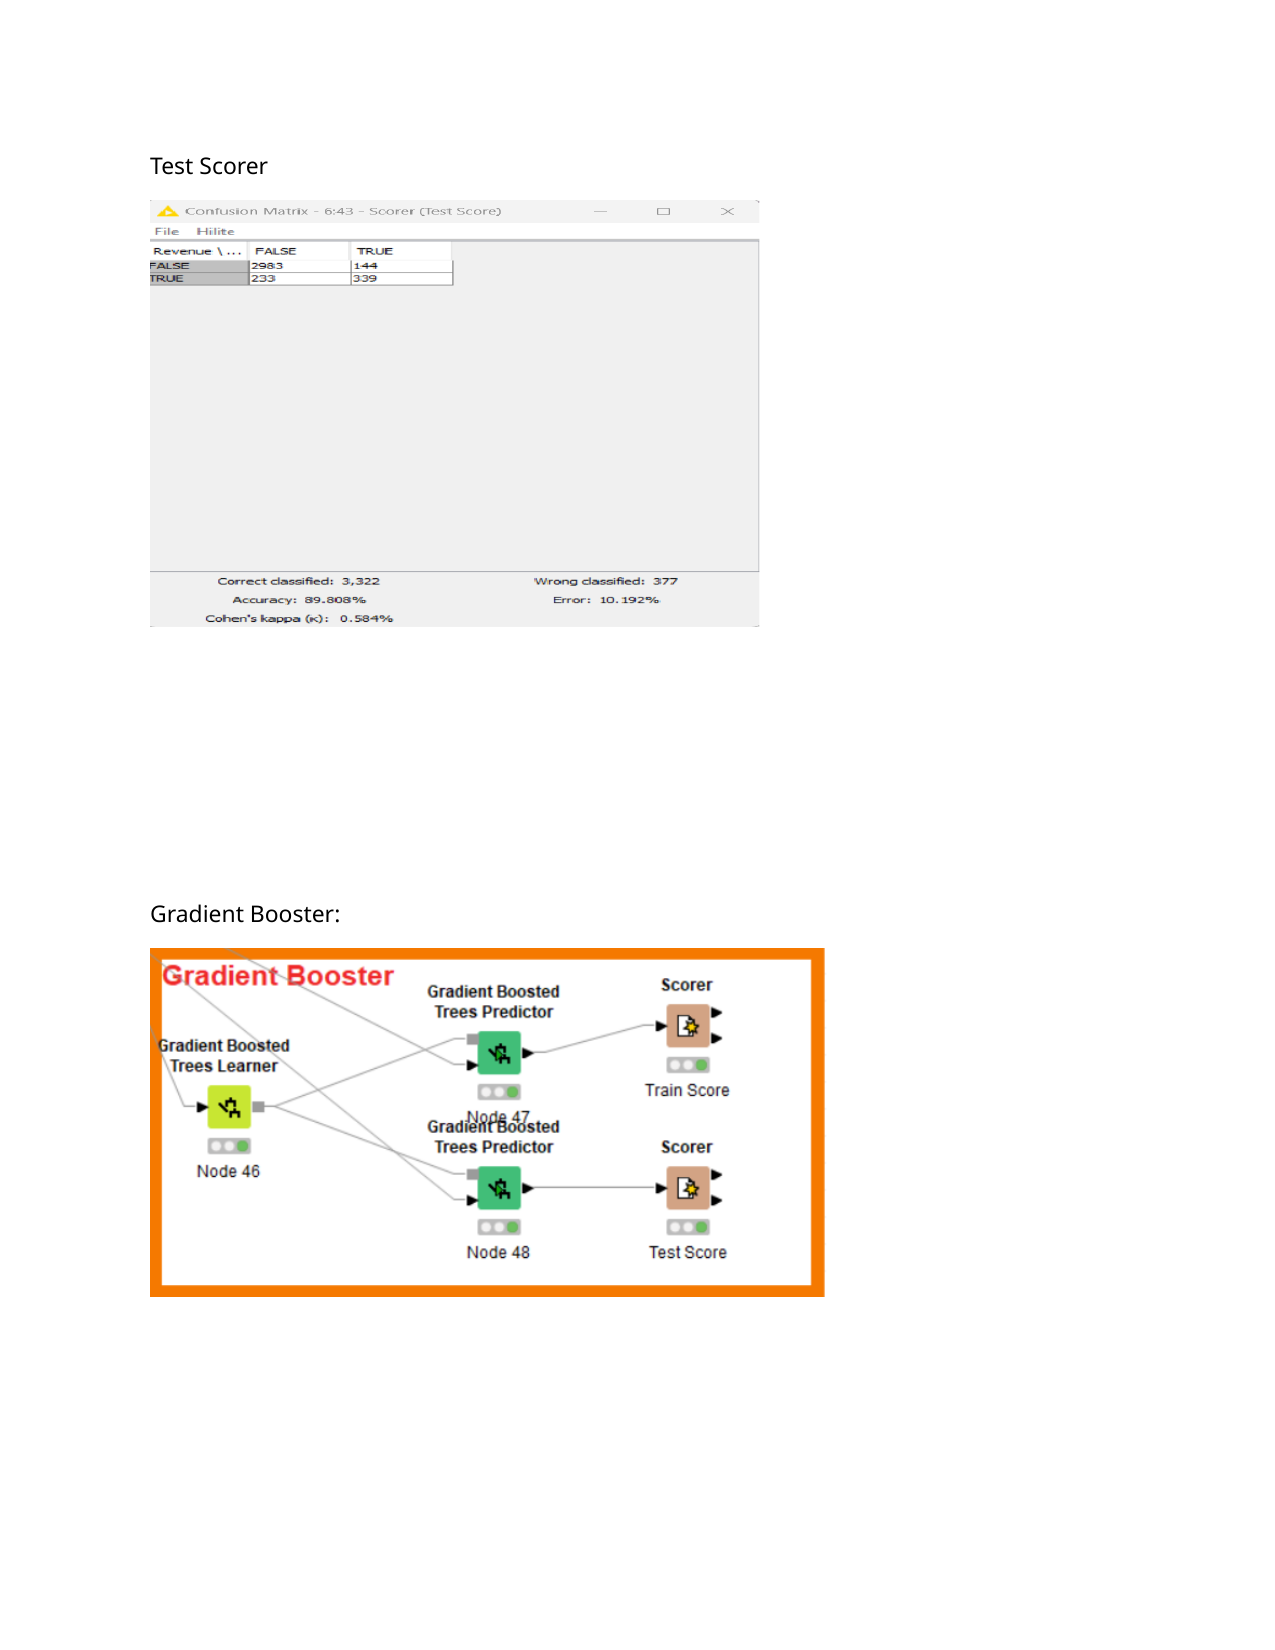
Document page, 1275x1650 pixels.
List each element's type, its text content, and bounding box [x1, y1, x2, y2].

text Test Scorer [150, 150, 1125, 181]
picture [150, 200, 760, 627]
text Gradient Booster: [150, 898, 1125, 929]
picture [150, 948, 827, 1297]
